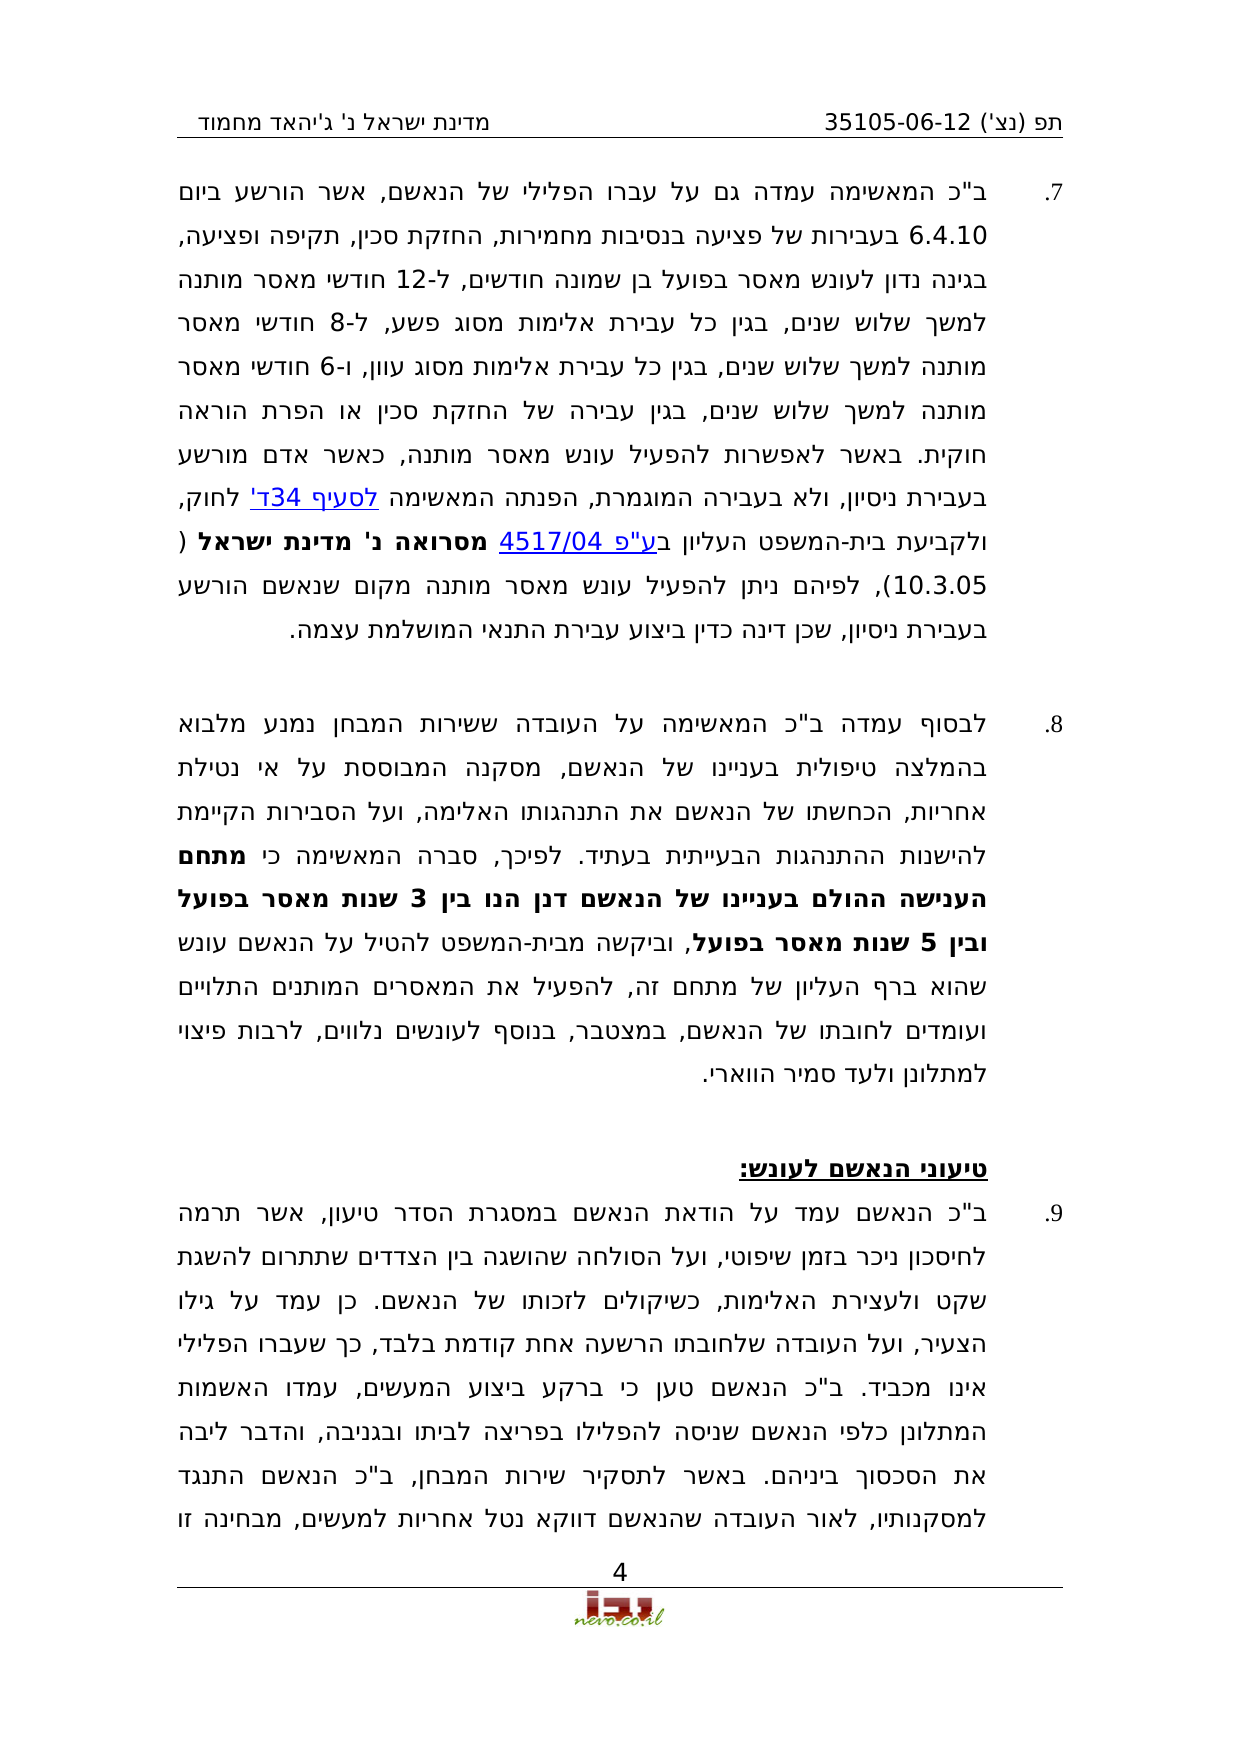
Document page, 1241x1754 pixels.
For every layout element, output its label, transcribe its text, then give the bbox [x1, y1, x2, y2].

text טיעוני הנאשם לעונש: [177, 1154, 988, 1184]
picture [574, 1590, 666, 1627]
list לבסוף עמדה ב"כ המאשימה על העובדה ששירות המבחן נמנע מלבוא בהמלצה טיפולית בעניינו של הנאשם, מסקנה המבוססת על אי נטילת אחריות, הכחשתו של הנאשם את התנהגותו האלימה, ועל הסבירות הקיימת להישנות ההתנהגות הבעייתית בעתיד. לפיכך, סברה המאשימה כי מתחם הענישה ההולם בעניינו של הנאשם דנן הנו בין 3 שנות מאסר בפועל ובין 5 שנות מאסר בפועל, וביקשה מבית-המשפט להטיל על הנאשם עונש שהוא ברף העליון של מתחם זה, להפעיל את המאסרים המותנים התלויים ועומדים לחובתו של הנאשם, במצטבר, בנוסף לעונשים נלווים, לרבות פיצוי למתלונן ולעד סמיר הווארי. [177, 709, 1063, 1089]
list ב"כ המאשימה עמדה גם על עברו הפלילי של הנאשם, אשר הורשע ביום 6.4.10 בעבירות של פציעה בנסיבות מחמירות, החזקת סכין, תקיפה ופציעה, בגינה נדון לעונש מאסר בפועל בן שמונה חודשים, ל-12 חודשי מאסר מותנה למשך שלוש שנים, בגין כל עבירת אלימות מסוג פשע, ל-8 חודשי מאסר מותנה למשך שלוש שנים, בגין כל עבירת אלימות מסוג עוון, ו-6 חודשי מאסר מותנה למשך שלוש שנים, בגין עבירה של החזקת סכין או הפרת הוראה חוקית. באשר לאפשרות להפעיל עונש מאסר מותנה, כאשר אדם מורשע בעבירת ניסיון, ולא בעבירה המוגמרת, הפנתה המאשימה לסעיף 34ד' לחוק, ולקביעת בית-המשפט העליון בע"פ 4517/04 מסרואה נ' מדינת ישראל (10.3.05), לפיהם ניתן להפעיל עונש מאסר מותנה מקום שנאשם הורשע בעבירת ניסיון, שכן דינה כדין ביצוע עבירת התנאי המושלמת עצמה. [177, 177, 1063, 644]
